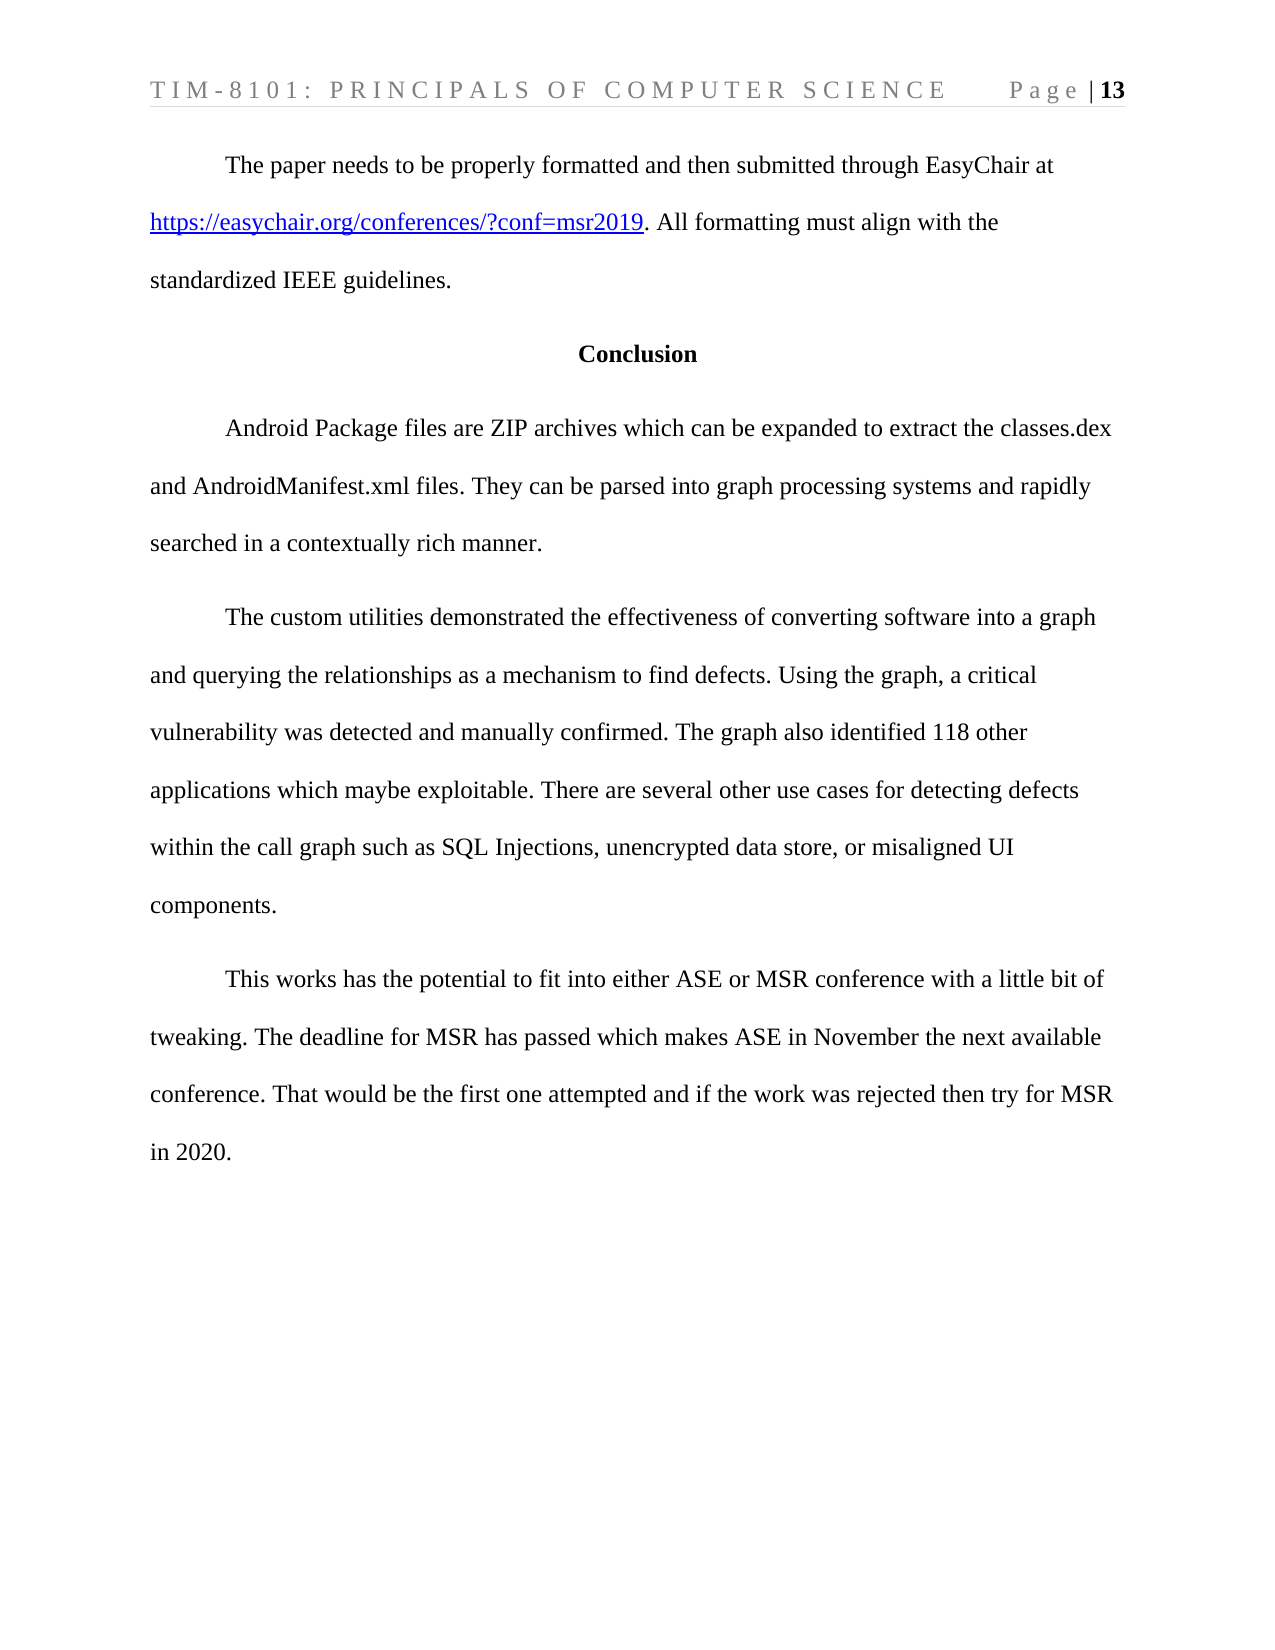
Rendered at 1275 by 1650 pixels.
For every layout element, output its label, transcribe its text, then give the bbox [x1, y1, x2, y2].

text The paper needs to be properly formatted and then submitted through EasyChair at https://easychair.org/conferences/?conf=msr2019. All formatting must align with the standardized IEEE guidelines. [150, 150, 1125, 294]
subtitle Conclusion [150, 339, 1125, 368]
text Android Package files are ZIP archives which can be expanded to extract the classes.dex and AndroidManifest.xml files. They can be parsed into graph processing systems and rapidly searched in a contextually rich manner. [150, 413, 1125, 557]
text This works has the potential to fit into either ASE or MSR conference with a little bit of tweaking. The deadline for MSR has passed which makes ASE in November the next available conference. That would be the first one attempted and if the work was rejected then try for MSR in 2020. [150, 964, 1125, 1165]
text The custom utilities demonstrated the effectiveness of converting software into a graph and querying the relationships as a mechanism to find defects. Using the graph, a critical vulnerability was detected and manually confirmed. The graph also identified 118 other applications which maybe exploitable. There are several other use cases for detecting defects within the call graph such as SQL Injections, unencrypted data store, or misaligned UI components. [150, 602, 1125, 919]
